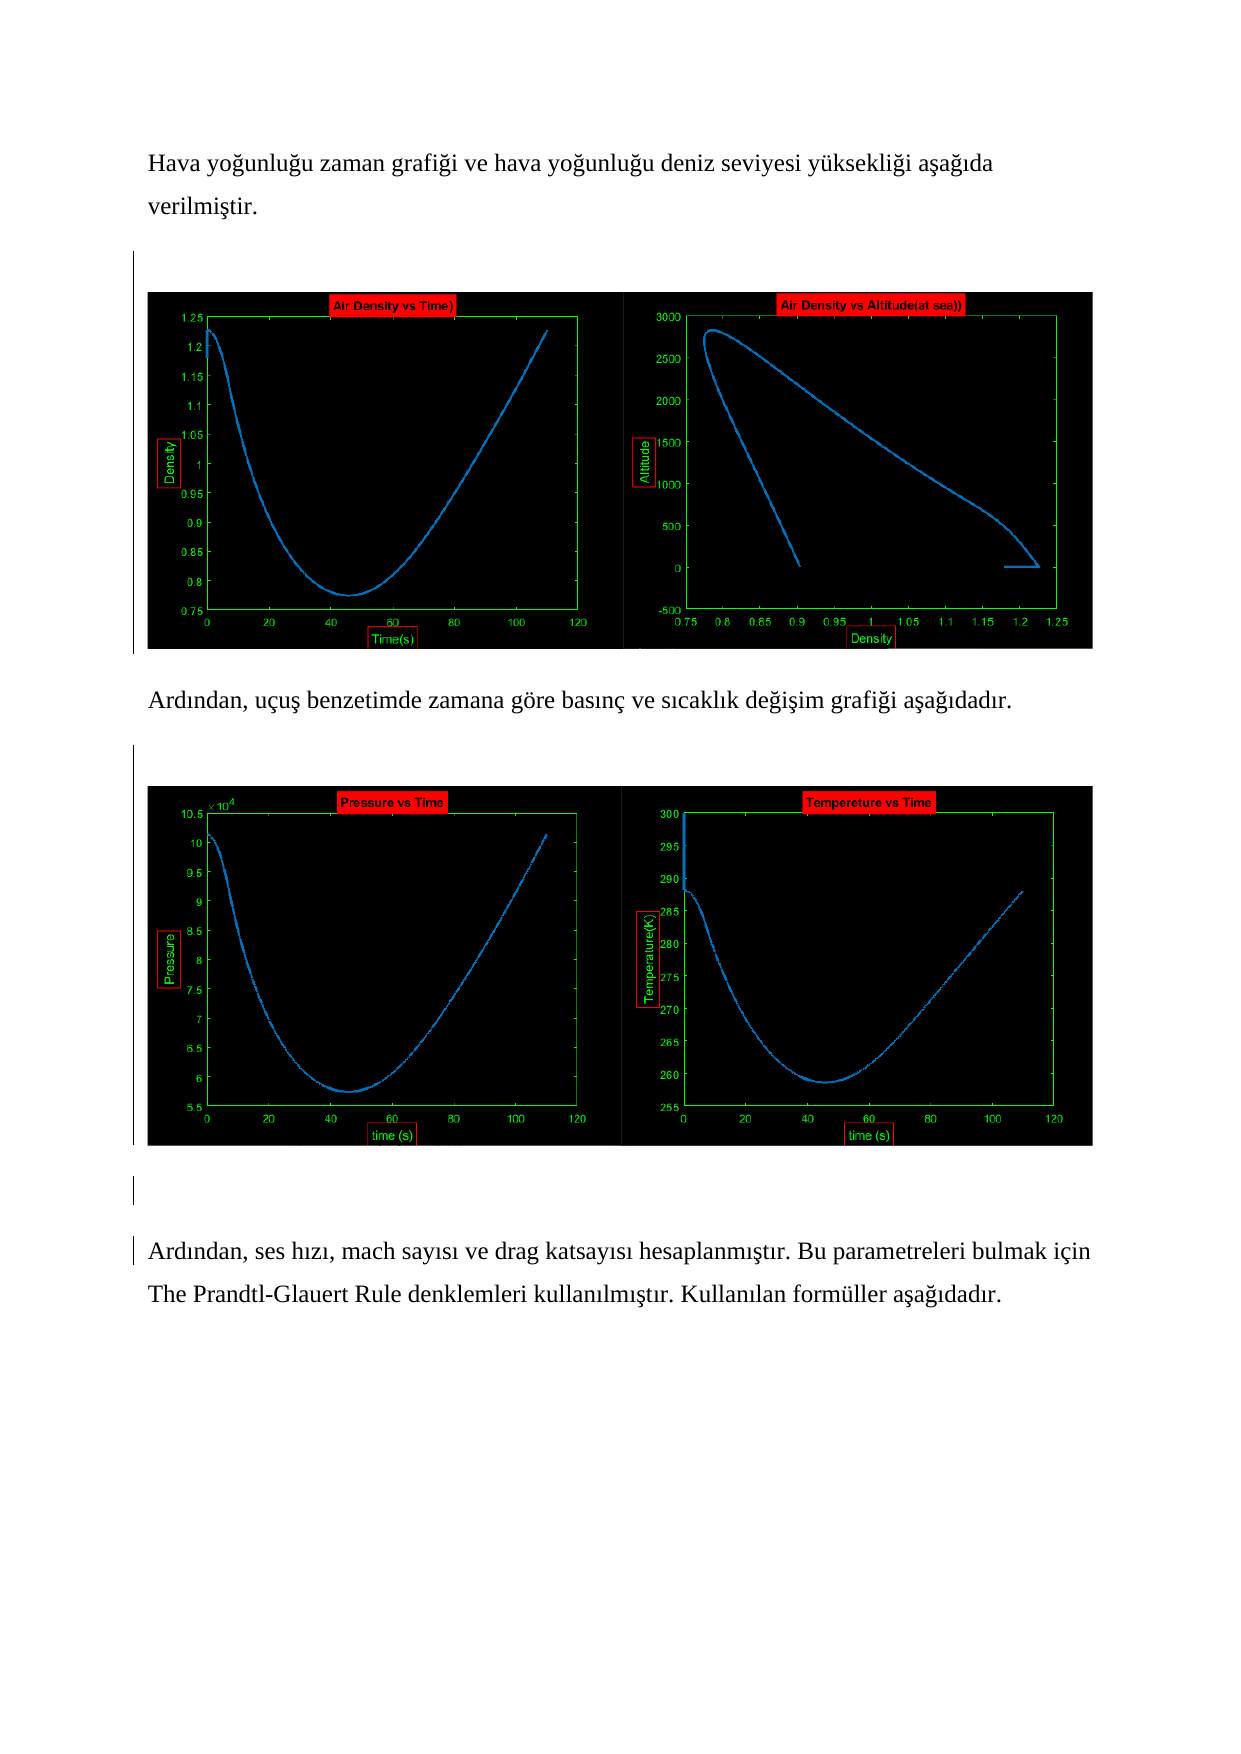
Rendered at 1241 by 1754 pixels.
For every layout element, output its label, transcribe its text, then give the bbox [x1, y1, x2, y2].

text Ardından, uçuş benzetimde zamana göre basınç ve sıcaklık değişim grafiği aşağıdadır. [148, 685, 1093, 714]
text Ardından, ses hızı, mach sayısı ve drag katsayısı hesaplanmıştır. Bu parametreleri bulmak için The Prandtl-Glauert Rule denklemleri kullanılmıştır. Kullanılan formüller aşağıdadır. [148, 1236, 1093, 1308]
picture [147, 292, 1093, 649]
picture [147, 786, 1093, 1146]
text Hava yoğunluğu zaman grafiği ve hava yoğunluğu deniz seviyesi yüksekliği aşağıda verilmiştir. [148, 148, 1093, 219]
